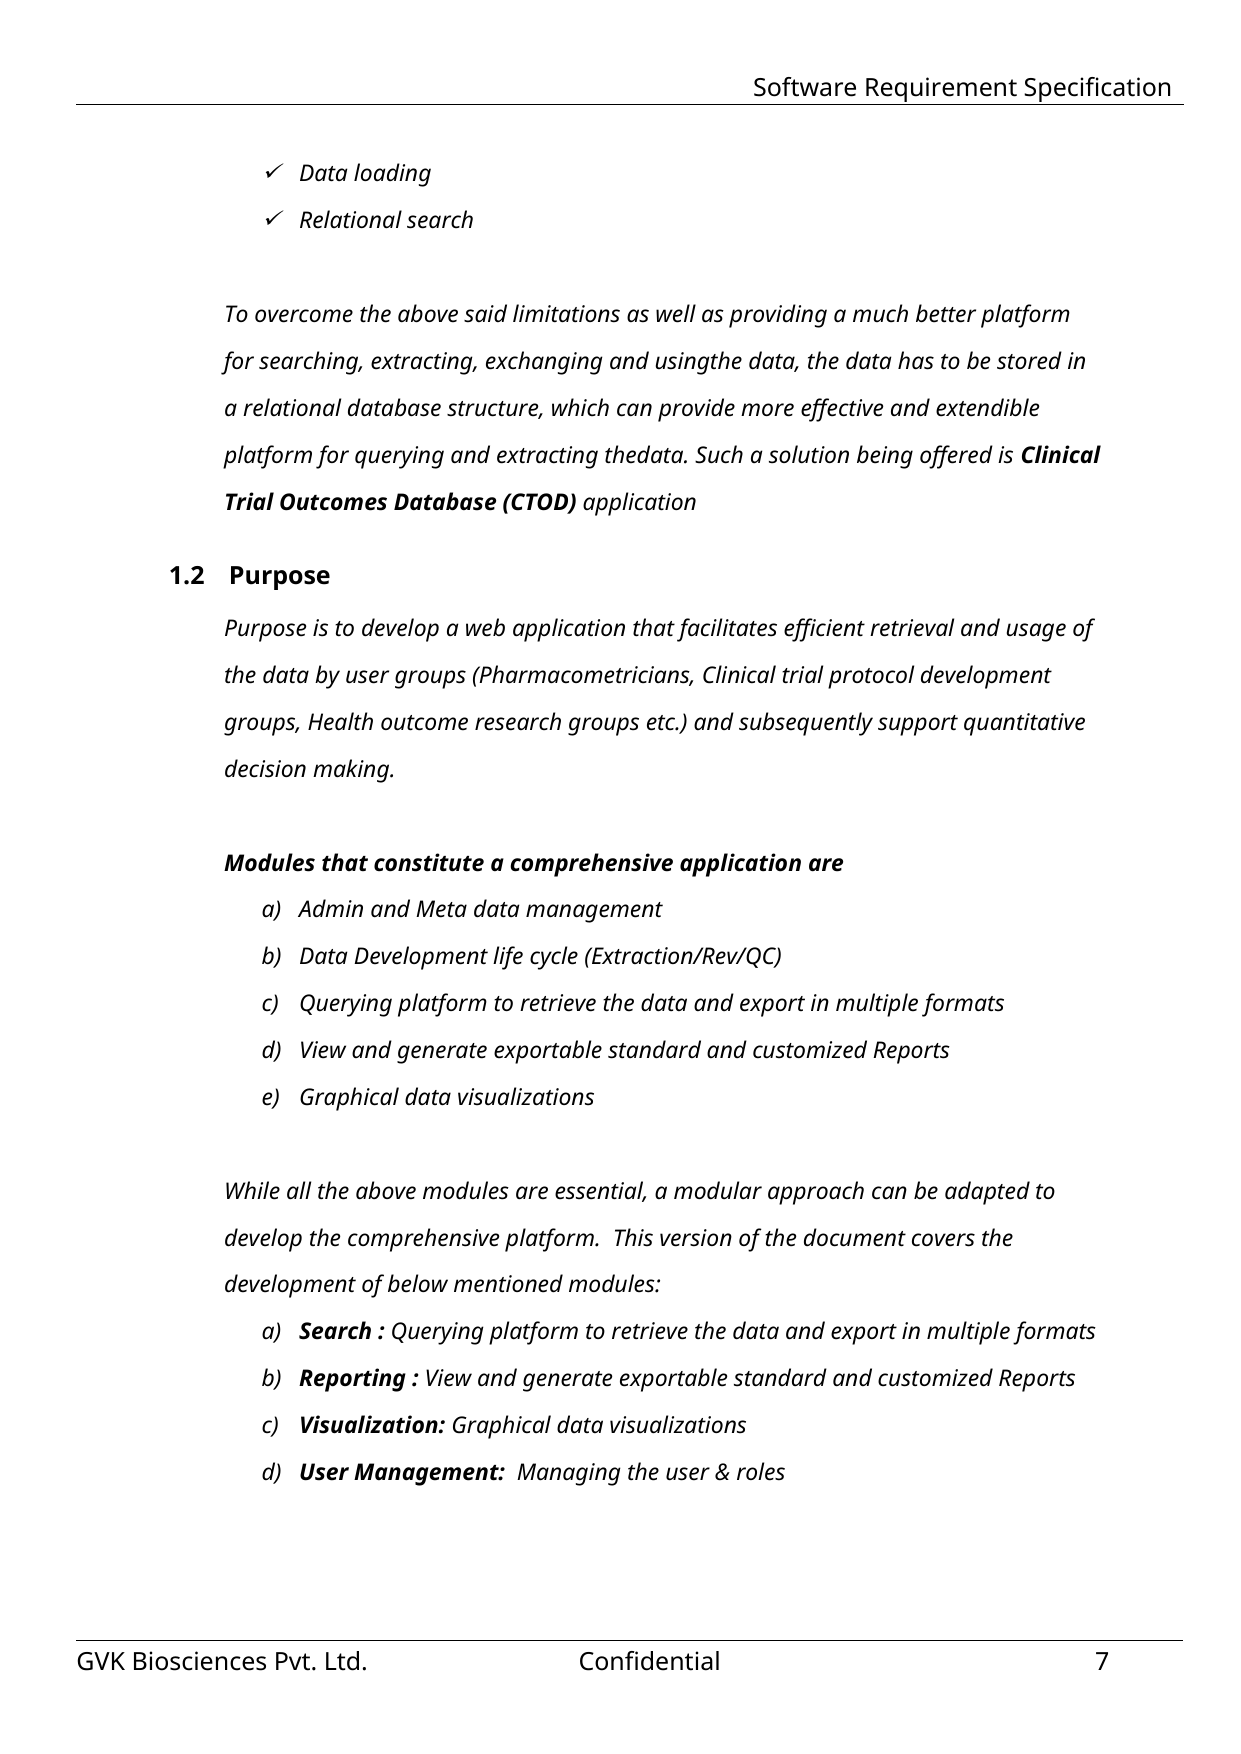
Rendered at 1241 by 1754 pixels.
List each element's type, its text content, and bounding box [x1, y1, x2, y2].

list Admin and Meta data management [261, 893, 1106, 925]
list Search : Querying platform to retrieve the data and export in multiple formats [261, 1315, 1106, 1347]
list View and generate exportable standard and customized Reports [261, 1034, 1106, 1065]
list Querying platform to retrieve the data and export in multiple formats [261, 987, 1106, 1018]
list Visualization: Graphical data visualizations [261, 1409, 1106, 1440]
list User Management: Managing the user & roles [261, 1456, 1106, 1487]
list Graphical data visualizations [261, 1081, 1106, 1112]
text While all the above modules are essential, a modular approach can be adapted to develop the comprehensive platform. This version of the document covers the development of below mentioned modules: [224, 1175, 1106, 1300]
list Reporting : View and generate exportable standard and customized Reports [261, 1362, 1106, 1393]
list Data loading [261, 157, 1106, 188]
list Data Development life cycle (Extraction/Rev/QC) [261, 940, 1106, 972]
text To overcome the above said limitations as well as providing a much better platform for searching, extracting, exchanging and usingthe data, the data has to be stored in a relational database structure, which can provide more effective and extendible platform for querying and extracting thedata. Such a solution being offered is Clinical Trial Outcomes Database (CTOD) application [224, 298, 1106, 517]
text Purpose is to develop a web application that facilitates efficient retrieval and usage of the data by user groups (Pharmacometricians, Clinical trial protocol development groups, Health outcome research groups etc.) and subsequently support quantitative decision making. [224, 612, 1106, 784]
text Modules that constitute a comprehensive application are [224, 847, 1106, 878]
list Relational search [261, 204, 1106, 235]
subtitle Purpose [169, 557, 1106, 591]
